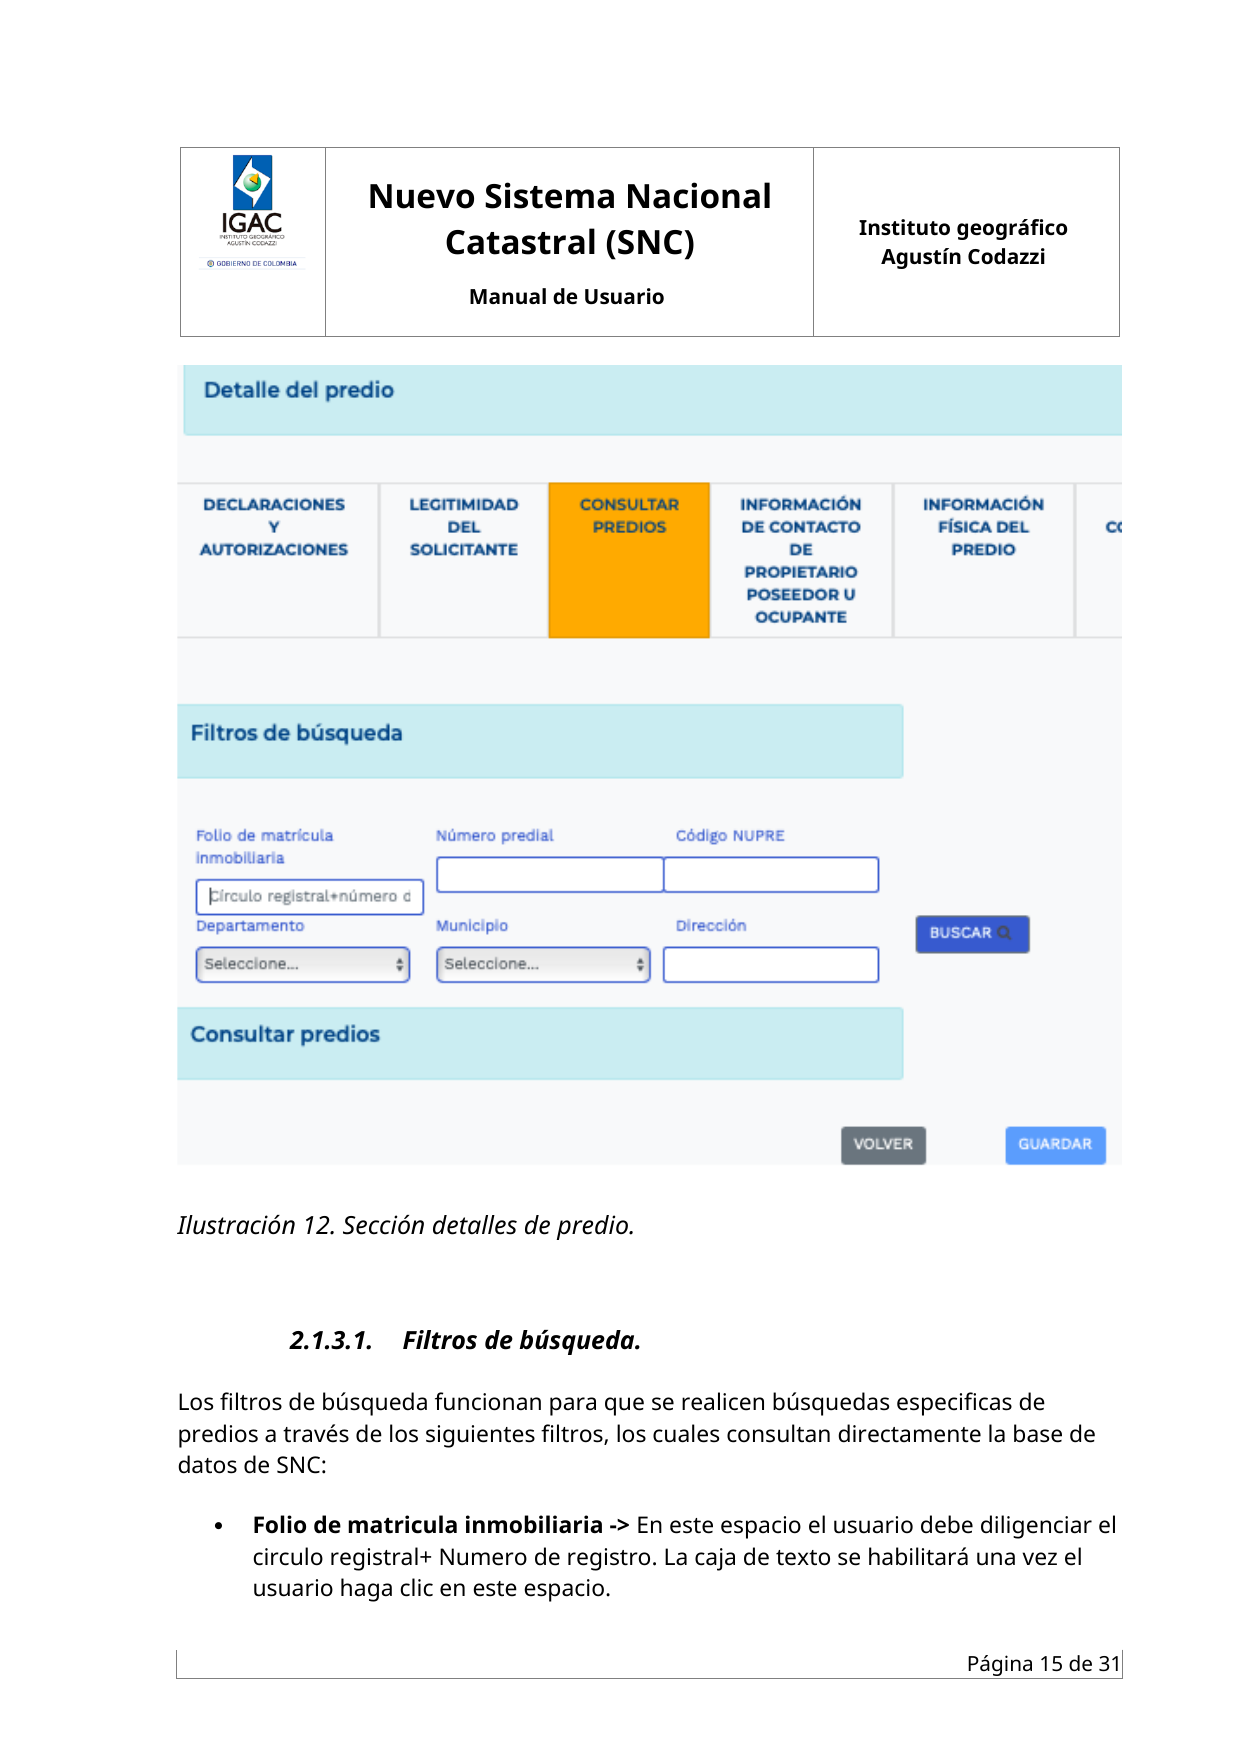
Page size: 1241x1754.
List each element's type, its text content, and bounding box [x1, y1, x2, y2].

text Ilustración 12. Sección detalles de predio. [177, 1208, 1122, 1242]
subtitle Filtros de búsqueda. [290, 1323, 1122, 1357]
picture [183, 150, 321, 274]
picture [177, 365, 1122, 1179]
text Los filtros de búsqueda funcionan para que se realicen búsquedas especificas de predios a través de los siguientes filtros, los cuales consultan directamente la base de datos de SNC: [177, 1386, 1122, 1480]
list Folio de matricula inmobiliaria -> En este espacio el usuario debe diligenciar el circulo registral+ Numero de registro. La caja de texto se habilitará una vez el usuario haga clic en este espacio. [215, 1509, 1122, 1603]
